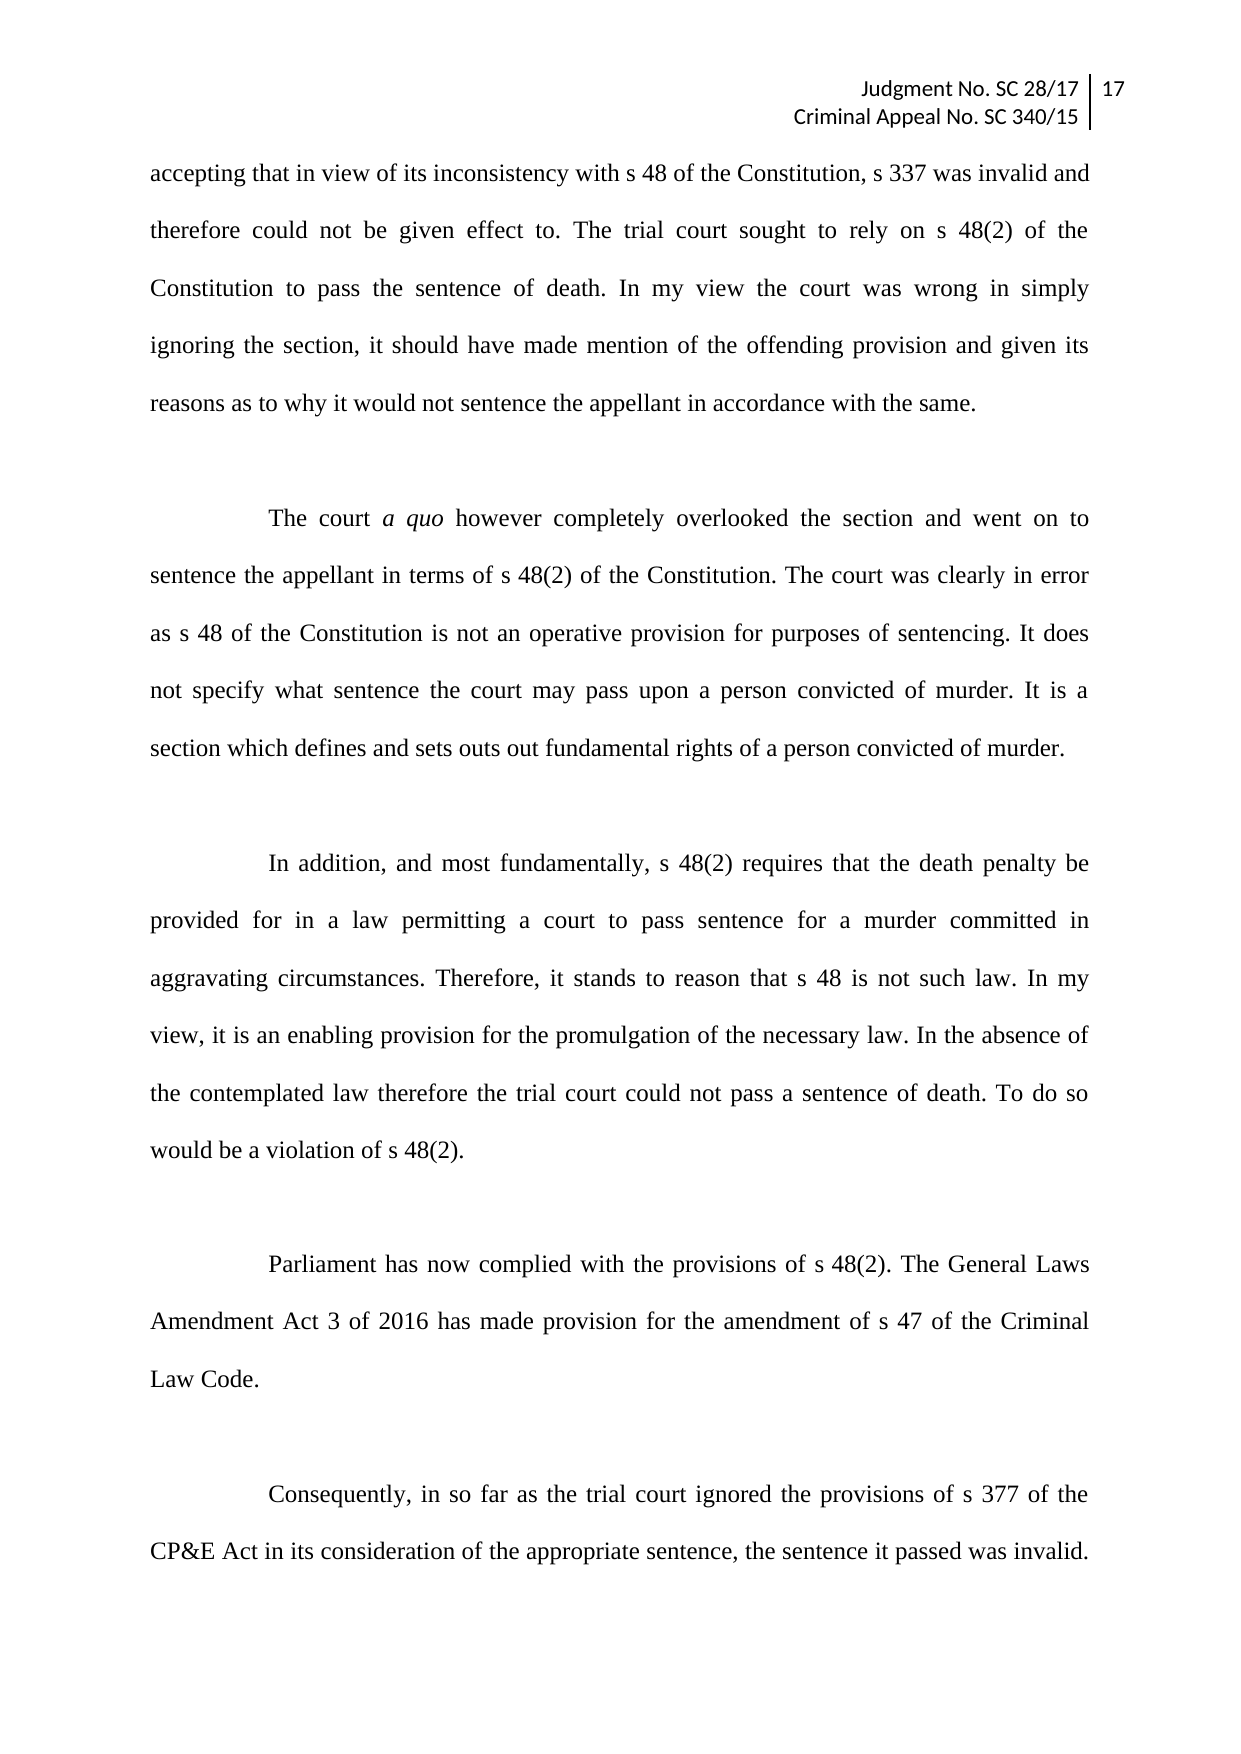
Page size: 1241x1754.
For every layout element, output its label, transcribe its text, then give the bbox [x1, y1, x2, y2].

text The court a quo however completely overlooked the section and went on to sentence the appellant in terms of s 48(2) of the Constitution. The court was clearly in error as s 48 of the Constitution is not an operative provision for purposes of sentencing. It does not specify what sentence the court may pass upon a person convicted of murder. It is a section which defines and sets outs out fundamental rights of a person convicted of murder. [150, 503, 1090, 762]
text Parliament has now complied with the provisions of s 48(2). The General Laws Amendment Act 3 of 2016 has made provision for the amendment of s 47 of the Criminal Law Code. [150, 1249, 1090, 1393]
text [150, 158, 1090, 417]
text In addition, and most fundamentally, s 48(2) requires that the death penalty be provided for in a law permitting a court to pass sentence for a murder committed in aggravating circumstances. Therefore, it stands to reason that s 48 is not such law. In my view, it is an enabling provision for the promulgation of the necessary law. In the absence of the contemplated law therefore the trial court could not pass a sentence of death. To do so would be a violation of s 48(2). [150, 848, 1090, 1164]
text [150, 1479, 1090, 1565]
